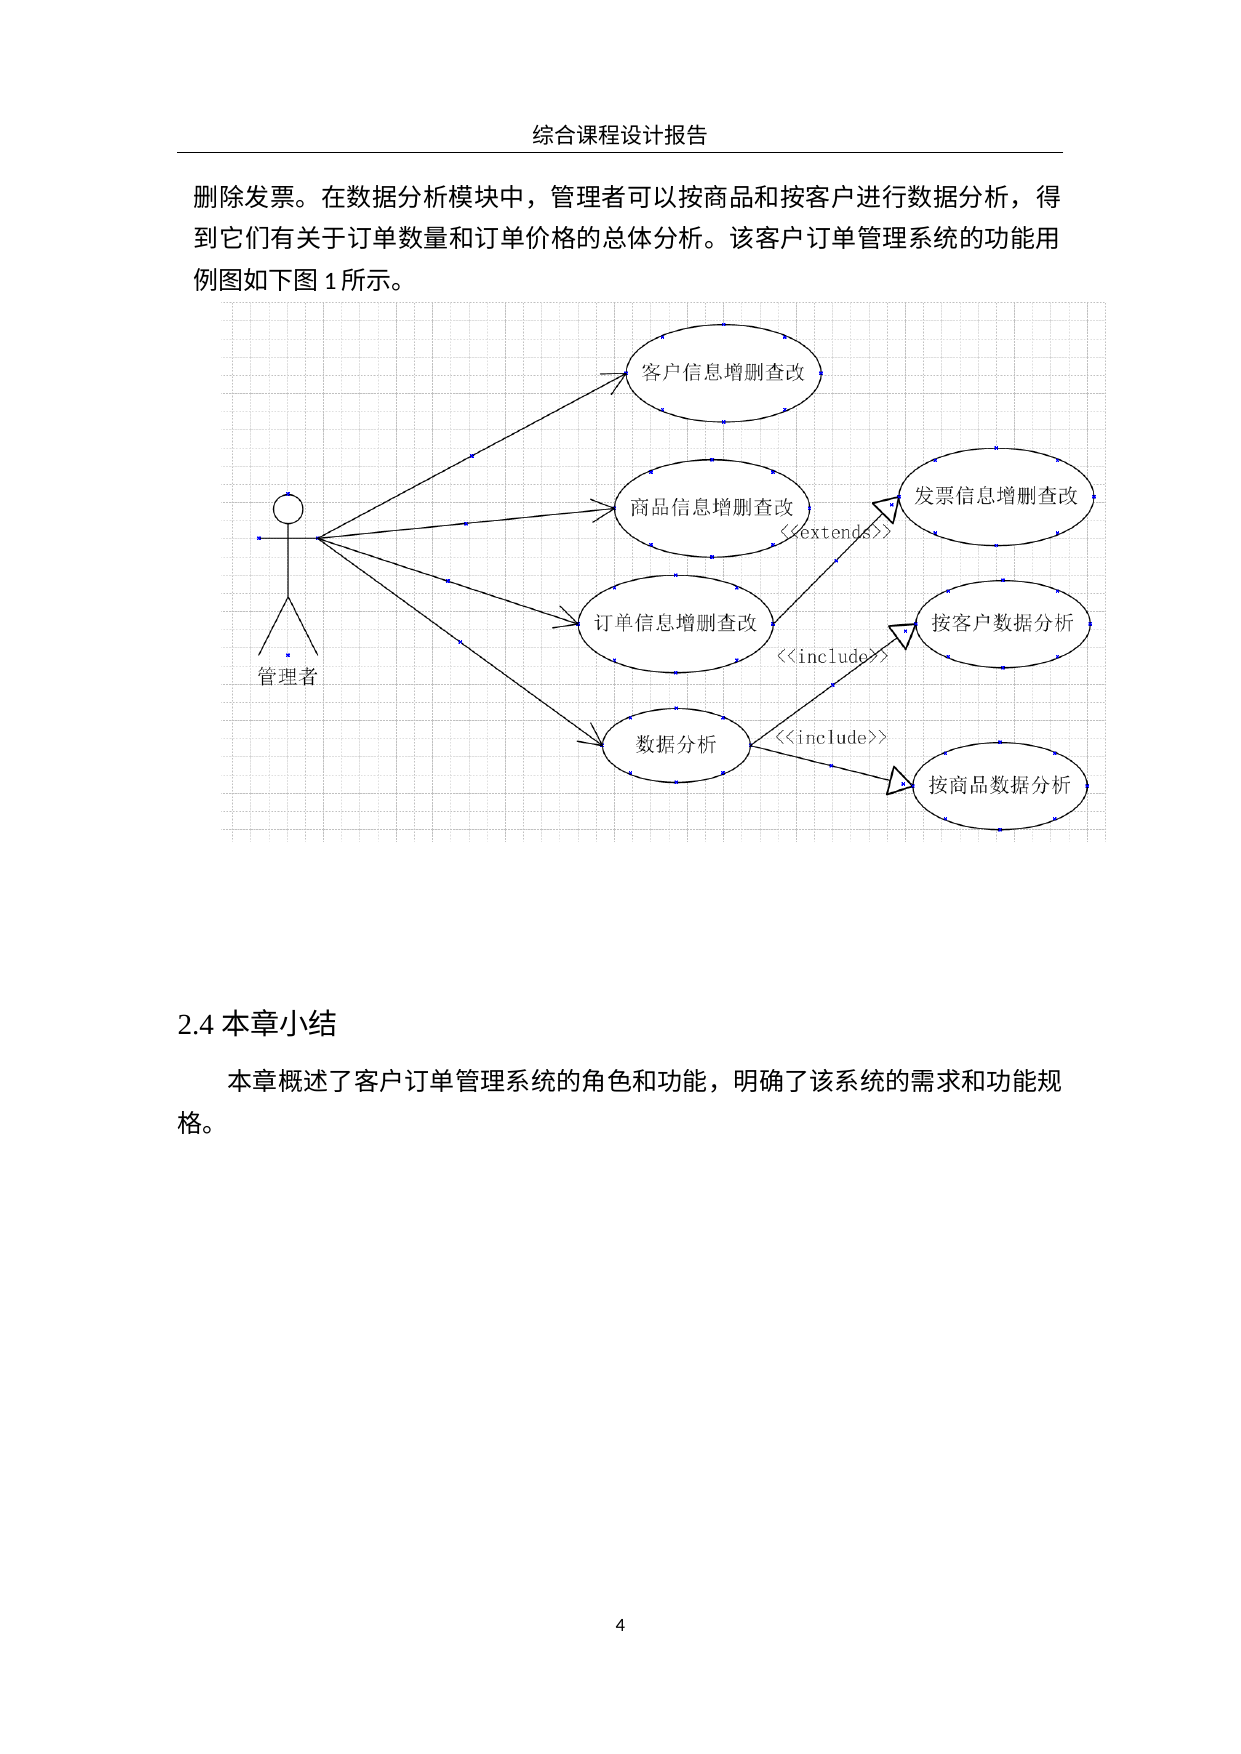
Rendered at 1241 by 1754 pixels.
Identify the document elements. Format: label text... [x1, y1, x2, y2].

text 本章概述了客户订单管理系统的角色和功能，明确了该系统的需求和功能规格。 [177, 1062, 1063, 1140]
picture [221, 302, 1107, 842]
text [194, 177, 1063, 297]
text 2.4 本章小结 [177, 1001, 1063, 1043]
